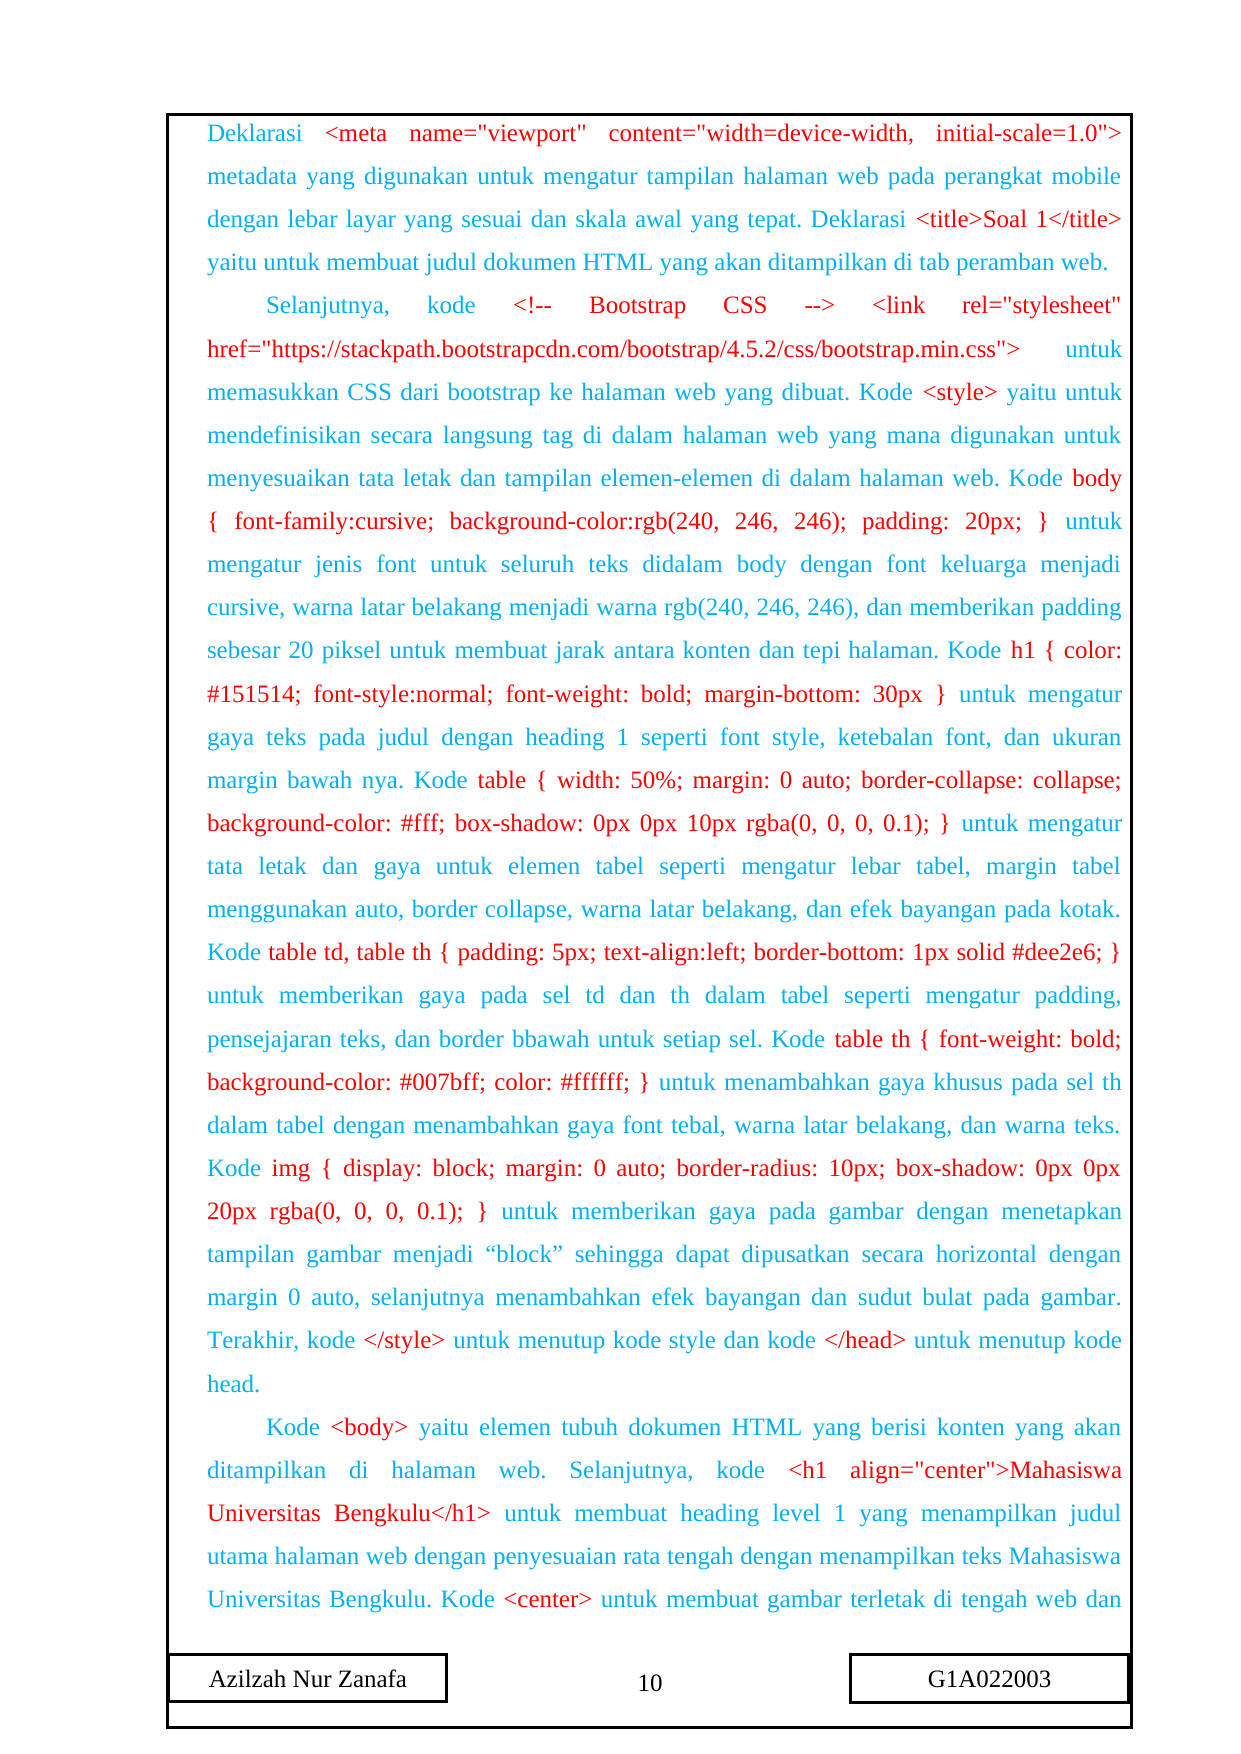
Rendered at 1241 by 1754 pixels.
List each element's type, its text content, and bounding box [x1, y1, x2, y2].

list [207, 118, 1122, 276]
list Selanjutnya, kode <!-- Bootstrap CSS --> <link rel="stylesheet" href="https://stackpath.bootstrapcdn.com/bootstrap/4.5.2/css/bootstrap.min.css"> untuk memasukkan CSS dari bootstrap ke halaman web yang dibuat. Kode <style> yaitu untuk mendefinisikan secara langsung tag di dalam halaman web yang mana digunakan untuk menyesuaikan tata letak dan tampilan elemen-elemen di dalam halaman web. Kode body { font-family:cursive; background-color:rgb(240, 246, 246); padding: 20px; } untuk mengatur jenis font untuk seluruh teks didalam body dengan font keluarga menjadi cursive, warna latar belakang menjadi warna rgb(240, 246, 246), dan memberikan padding sebesar 20 piksel untuk membuat jarak antara konten dan tepi halaman. Kode h1 { color: #151514; font-style:normal; font-weight: bold; margin-bottom: 30px } untuk mengatur gaya teks pada judul dengan heading 1 seperti font style, ketebalan font, dan ukuran margin bawah nya. Kode table { width: 50%; margin: 0 auto; border-collapse: collapse; background-color: #fff; box-shadow: 0px 0px 10px rgba(0, 0, 0, 0.1); } untuk mengatur tata letak dan gaya untuk elemen tabel seperti mengatur lebar tabel, margin tabel menggunakan auto, border collapse, warna latar belakang, dan efek bayangan pada kotak. Kode table td, table th { padding: 5px; text-align:left; border-bottom: 1px solid #dee2e6; } untuk memberikan gaya pada sel td dan th dalam tabel seperti mengatur padding, pensejajaran teks, dan border bbawah untuk setiap sel. Kode table th { font-weight: bold; background-color: #007bff; color: #ffffff; } untuk menambahkan gaya khusus pada sel th dalam tabel dengan menambahkan gaya font tebal, warna latar belakang, dan warna teks. Kode img { display: block; margin: 0 auto; border-radius: 10px; box-shadow: 0px 0px 20px rgba(0, 0, 0, 0.1); } untuk memberikan gaya pada gambar dengan menetapkan tampilan gambar menjadi “block” sehingga dapat dipusatkan secara horizontal dengan margin 0 auto, selanjutnya menambahkan efek bayangan dan sudut bulat pada gambar. Terakhir, kode </style> untuk menutup kode style dan kode </head> untuk menutup kode head. [207, 291, 1122, 1397]
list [207, 1412, 1122, 1613]
